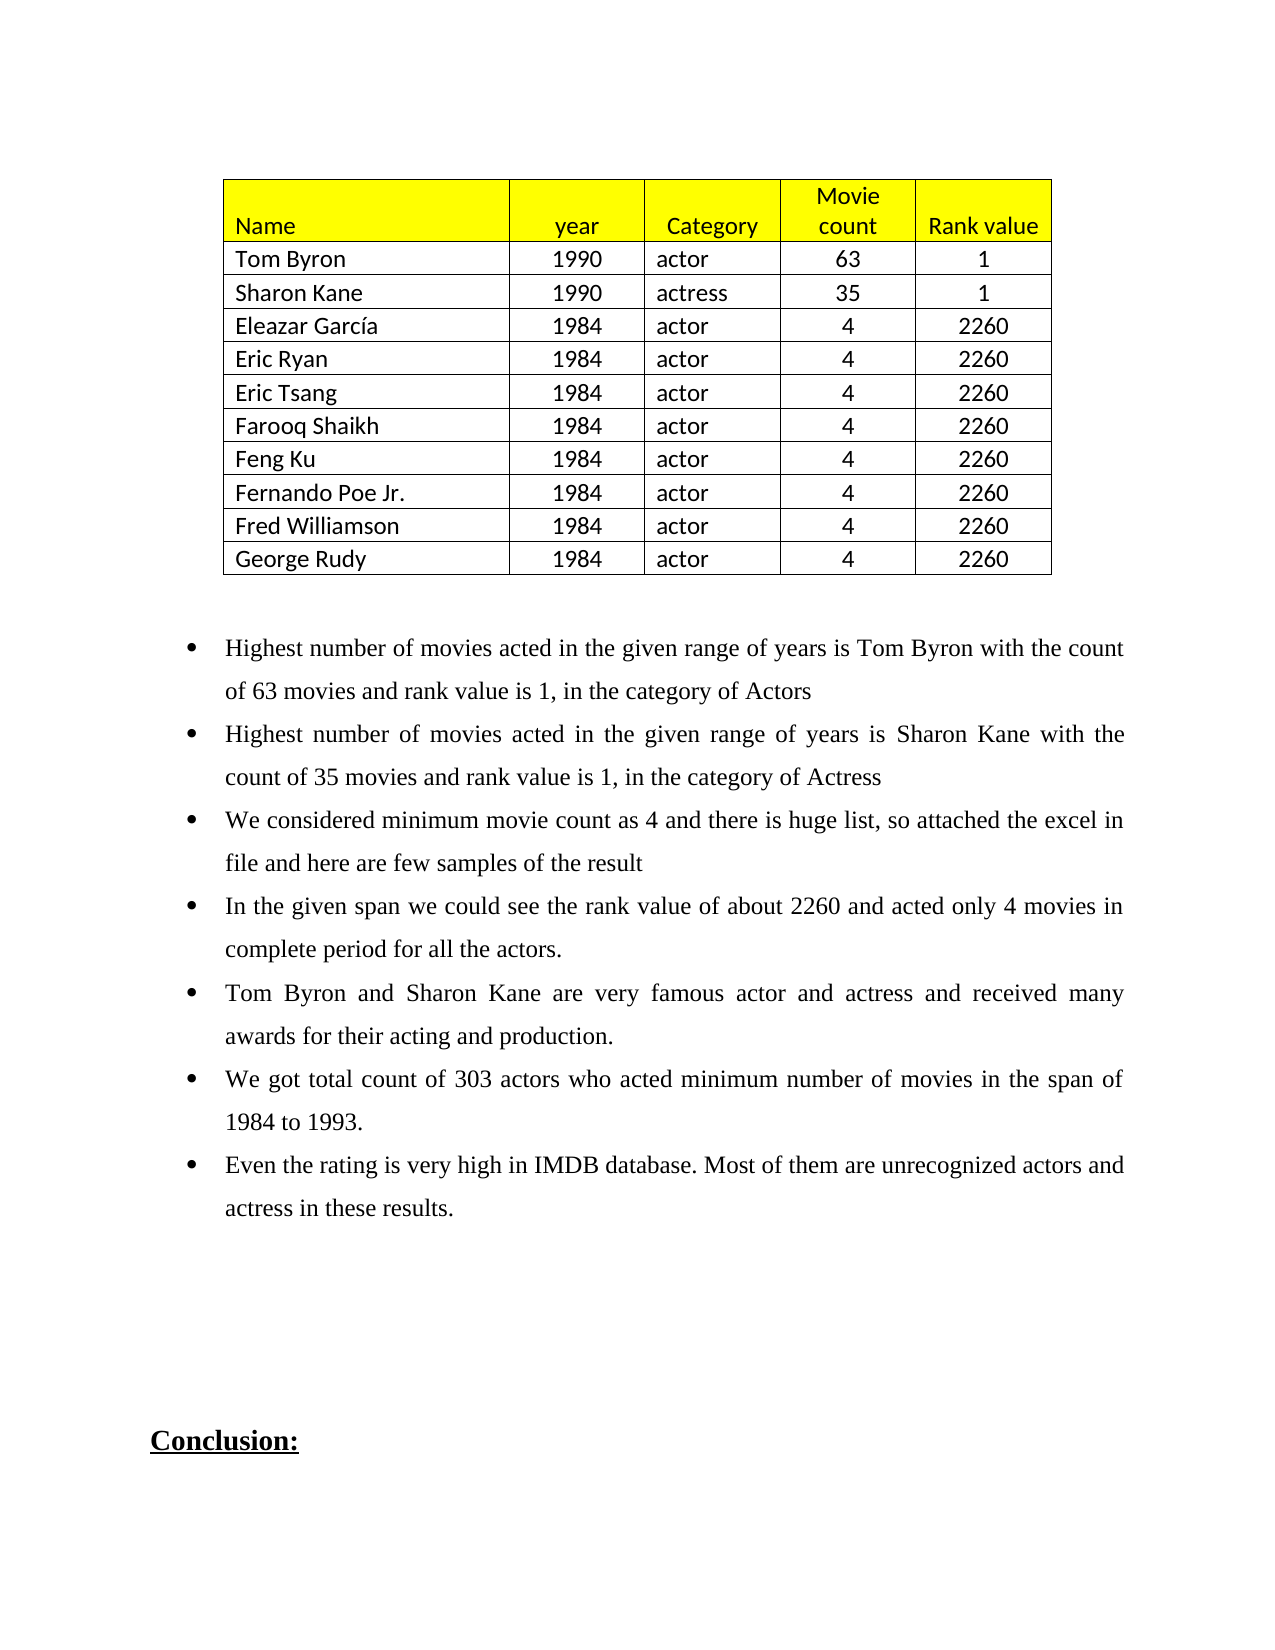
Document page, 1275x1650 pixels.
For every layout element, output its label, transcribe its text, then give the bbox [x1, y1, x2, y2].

table_cell 1984 [510, 342, 644, 374]
list Highest number of movies acted in the given range of years is Tom Byron with the count of 63 movies and rank value is 1, in the category of Actors [187, 633, 1125, 704]
table_cell 1 [916, 242, 1051, 274]
table_cell 4 [781, 342, 915, 374]
table_cell actor [645, 342, 780, 374]
table_cell 4 [781, 309, 915, 341]
list Even the rating is very high in IMDB database. Most of them are unrecognized actors and actress in these results. [187, 1150, 1125, 1222]
table_cell Sharon Kane [224, 275, 509, 307]
table_cell 1990 [510, 242, 644, 274]
table_cell 4 [781, 409, 915, 441]
table_cell 4 [781, 375, 915, 407]
table_cell 1984 [510, 409, 644, 441]
table_cell actress [645, 275, 780, 307]
table_cell 1990 [510, 275, 644, 307]
table_header Rank value [916, 180, 1051, 241]
table_cell 2260 [916, 409, 1051, 441]
table_cell Farooq Shaikh [224, 409, 509, 441]
table_cell Eric Tsang [224, 375, 509, 407]
list In the given span we could see the rank value of about 2260 and acted only 4 movies in complete period for all the actors. [187, 891, 1125, 963]
table_cell Eleazar García [224, 309, 509, 341]
table_cell 2260 [916, 309, 1051, 341]
table_header year [510, 180, 644, 241]
table_cell 1984 [510, 509, 644, 541]
table_cell actor [645, 542, 780, 574]
table_cell 4 [781, 542, 915, 574]
table_cell actor [645, 309, 780, 341]
table_cell 35 [781, 275, 915, 307]
table_cell Tom Byron [224, 242, 509, 274]
list We considered minimum movie count as 4 and there is huge list, so attached the excel in file and here are few samples of the result [187, 805, 1125, 877]
table_cell 1984 [510, 375, 644, 407]
table_cell 2260 [916, 475, 1051, 507]
table_cell Fred Williamson [224, 509, 509, 541]
table_cell actor [645, 409, 780, 441]
table_cell 2260 [916, 542, 1051, 574]
table_cell actor [645, 242, 780, 274]
table_cell actor [645, 442, 780, 474]
table_cell 1984 [510, 475, 644, 507]
table_cell 4 [781, 509, 915, 541]
table_cell 4 [781, 475, 915, 507]
table_cell Eric Ryan [224, 342, 509, 374]
table_cell 4 [781, 442, 915, 474]
table_cell actor [645, 509, 780, 541]
table_cell George Rudy [224, 542, 509, 574]
table_cell 1984 [510, 309, 644, 341]
table_cell 1 [916, 275, 1051, 307]
list Highest number of movies acted in the given range of years is Sharon Kane with the count of 35 movies and rank value is 1, in the category of Actress [187, 719, 1125, 791]
table_cell 2260 [916, 342, 1051, 374]
table_cell Feng Ku [224, 442, 509, 474]
list Tom Byron and Sharon Kane are very famous actor and actress and received many awards for their acting and production. [187, 978, 1125, 1049]
text Conclusion: [150, 1423, 1125, 1457]
table_cell 63 [781, 242, 915, 274]
table_cell 2260 [916, 442, 1051, 474]
table_cell 2260 [916, 375, 1051, 407]
table_cell 1984 [510, 542, 644, 574]
table_cell actor [645, 375, 780, 407]
table_header Name [224, 180, 509, 241]
table_cell Fernando Poe Jr. [224, 475, 509, 507]
list We got total count of 303 actors who acted minimum number of movies in the span of 1984 to 1993. [187, 1064, 1125, 1136]
table_cell 1984 [510, 442, 644, 474]
table_header Movie count [781, 180, 915, 241]
table_header Category [645, 180, 780, 241]
table_cell 2260 [916, 509, 1051, 541]
table_cell actor [645, 475, 780, 507]
